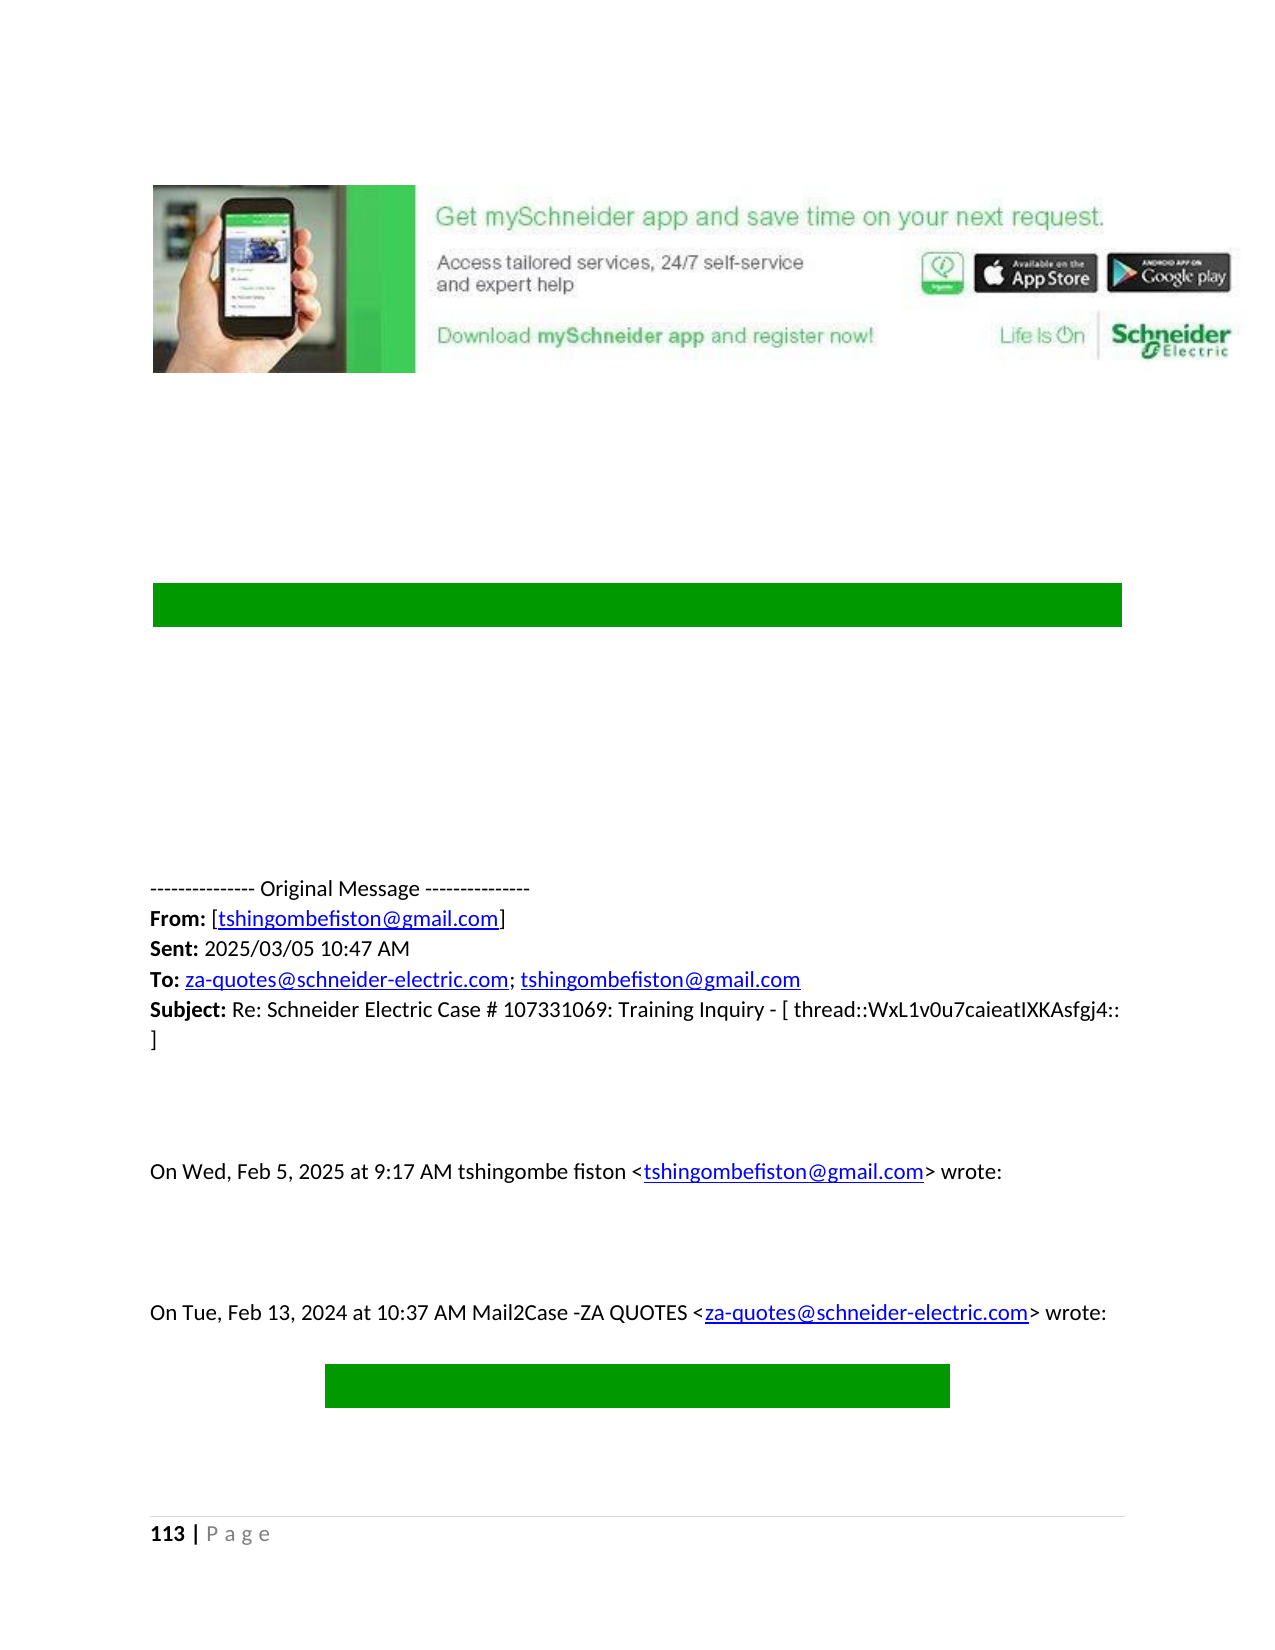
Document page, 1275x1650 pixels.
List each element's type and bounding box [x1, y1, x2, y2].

picture [153, 185, 1247, 373]
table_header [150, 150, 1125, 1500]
